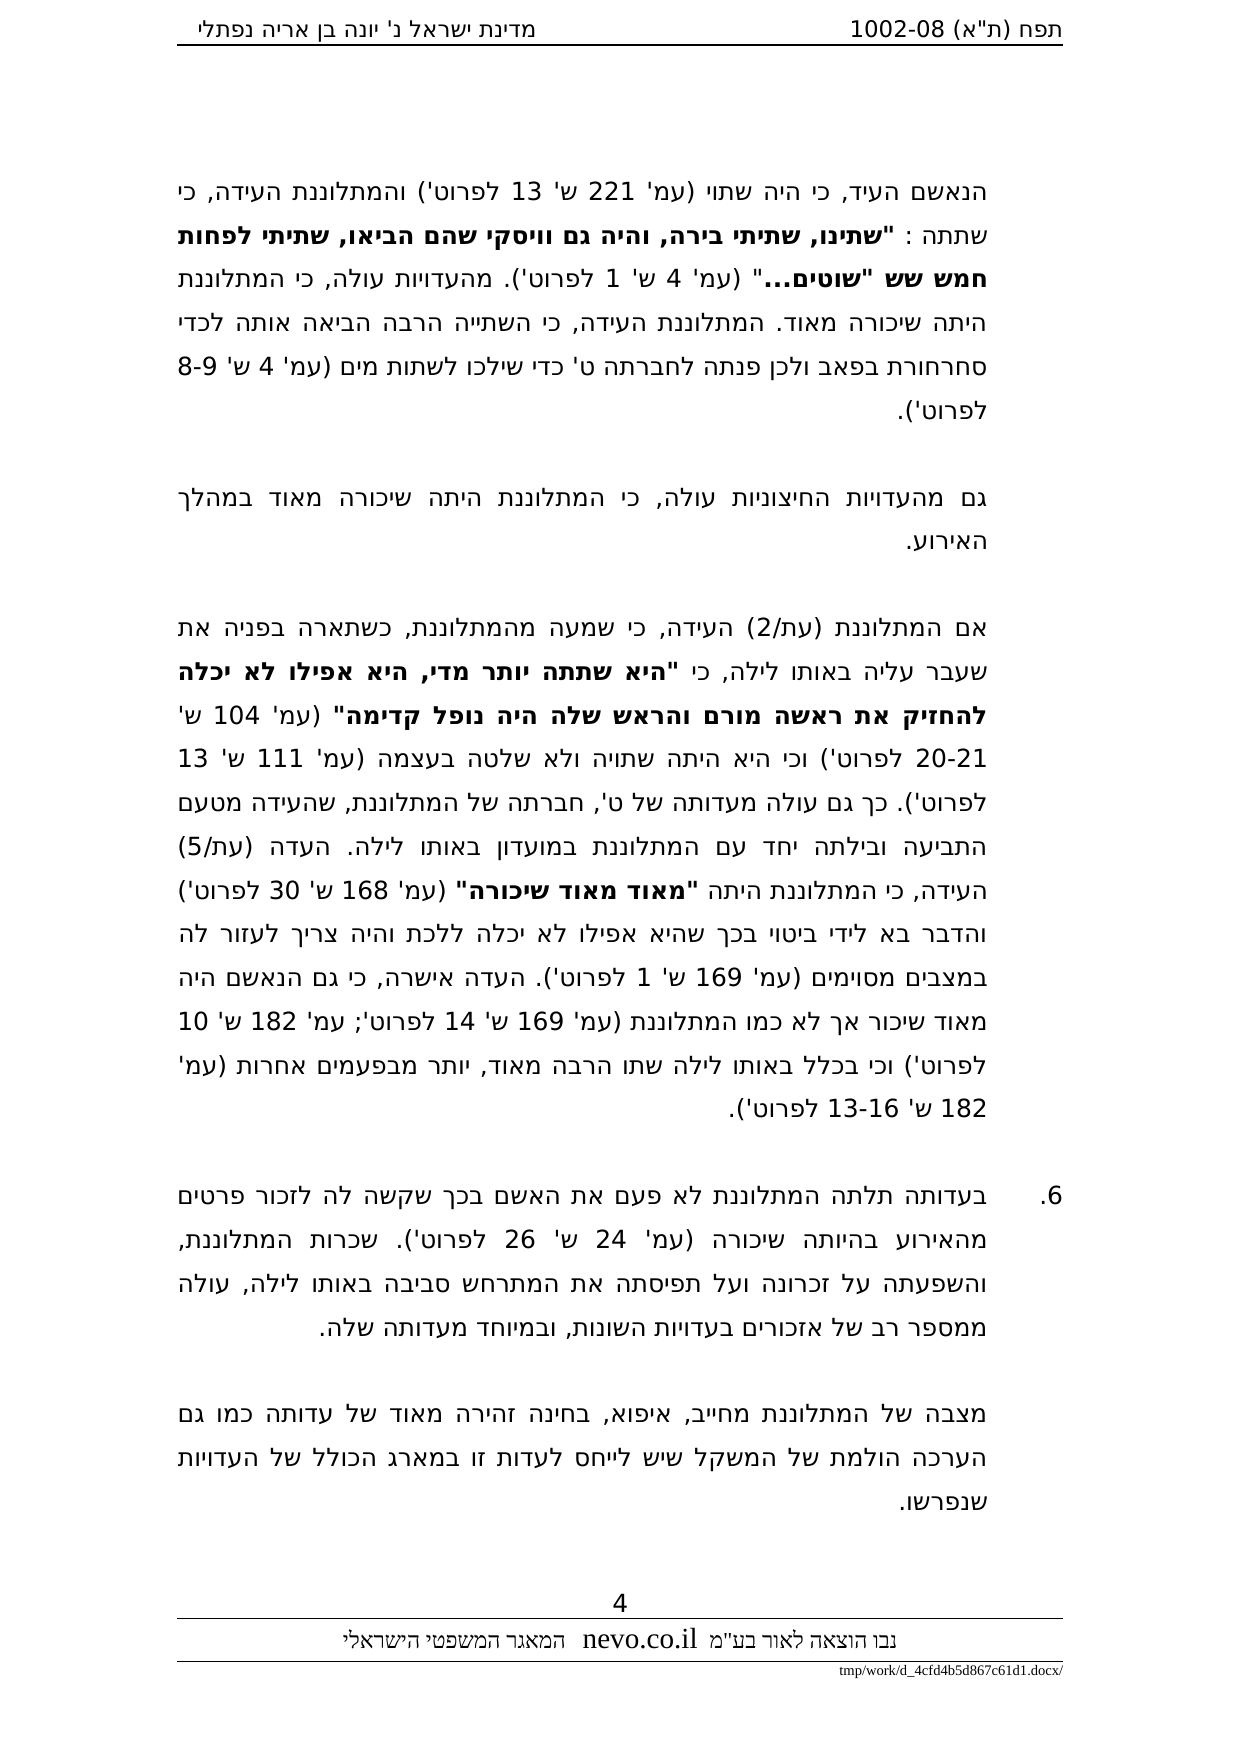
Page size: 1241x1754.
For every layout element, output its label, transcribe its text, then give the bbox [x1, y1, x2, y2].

text 6. בעדותה תלתה המתלוננת לא פעם את האשם בכך שקשה לה לזכור פרטים מהאירוע בהיותה שיכורה (עמ' 24 ש' 26 לפרוט'). שכרות המתלוננת, והשפעתה על זכרונה ועל תפיסתה את המתרחש סביבה באותו לילה, עולה ממספר רב של אזכורים בעדויות השונות, ובמיוחד מעדותה שלה. [177, 1182, 1063, 1342]
text מצבה של המתלוננת מחייב, איפוא, בחינה זהירה מאוד של עדותה כמו גם הערכה הולמת של המשקל שיש לייחס לעדות זו במארג הכולל של העדויות שנפרשו. [177, 1400, 988, 1516]
text אם המתלוננת (עת/2) העידה, כי שמעה מהמתלוננת, כשתארה בפניה את שעבר עליה באותו לילה, כי "היא שתתה יותר מדי, היא אפילו לא יכלה להחזיק את ראשה מורם והראש שלה היה נופל קדימה" (עמ' 104 ש' 20-21 לפרוט') וכי היא היתה שתויה ולא שלטה בעצמה (עמ' 111 ש' 13 לפרוט'). כך גם עולה מעדותה של ט', חברתה של המתלוננת, שהעידה מטעם התביעה ובילתה יחד עם המתלוננת במועדון באותו לילה. העדה (עת/5) העידה, כי המתלוננת היתה "מאוד מאוד שיכורה" (עמ' 168 ש' 30 לפרוט') והדבר בא לידי ביטוי בכך שהיא אפילו לא יכלה ללכת והיה צריך לעזור לה במצבים מסוימים (עמ' 169 ש' 1 לפרוט'). העדה אישרה, כי גם הנאשם היה מאוד שיכור אך לא כמו המתלוננת (עמ' 169 ש' 14 לפרוט'; עמ' 182 ש' 10 לפרוט') וכי בכלל באותו לילה שתו הרבה מאוד, יותר מבפעמים אחרות (עמ' 182 ש' 13-16 לפרוט'). [177, 613, 988, 1124]
text הנאשם העיד, כי היה שתוי (עמ' 221 ש' 13 לפרוט') והמתלוננת העידה, כי שתתה : "שתינו, שתיתי בירה, והיה גם וויסקי שהם הביאו, שתיתי לפחות חמש שש "שוטים..." (עמ' 4 ש' 1 לפרוט'). מהעדויות עולה, כי המתלוננת היתה שיכורה מאוד. המתלוננת העידה, כי השתייה הרבה הביאה אותה לכדי סחרחורת בפאב ולכן פנתה לחברתה ט' כדי שילכו לשתות מים (עמ' 4 ש' 8-9 לפרוט'). [177, 177, 1063, 425]
text גם מהעדויות החיצוניות עולה, כי המתלוננת היתה שיכורה מאוד במהלך האירוע. [177, 483, 988, 556]
